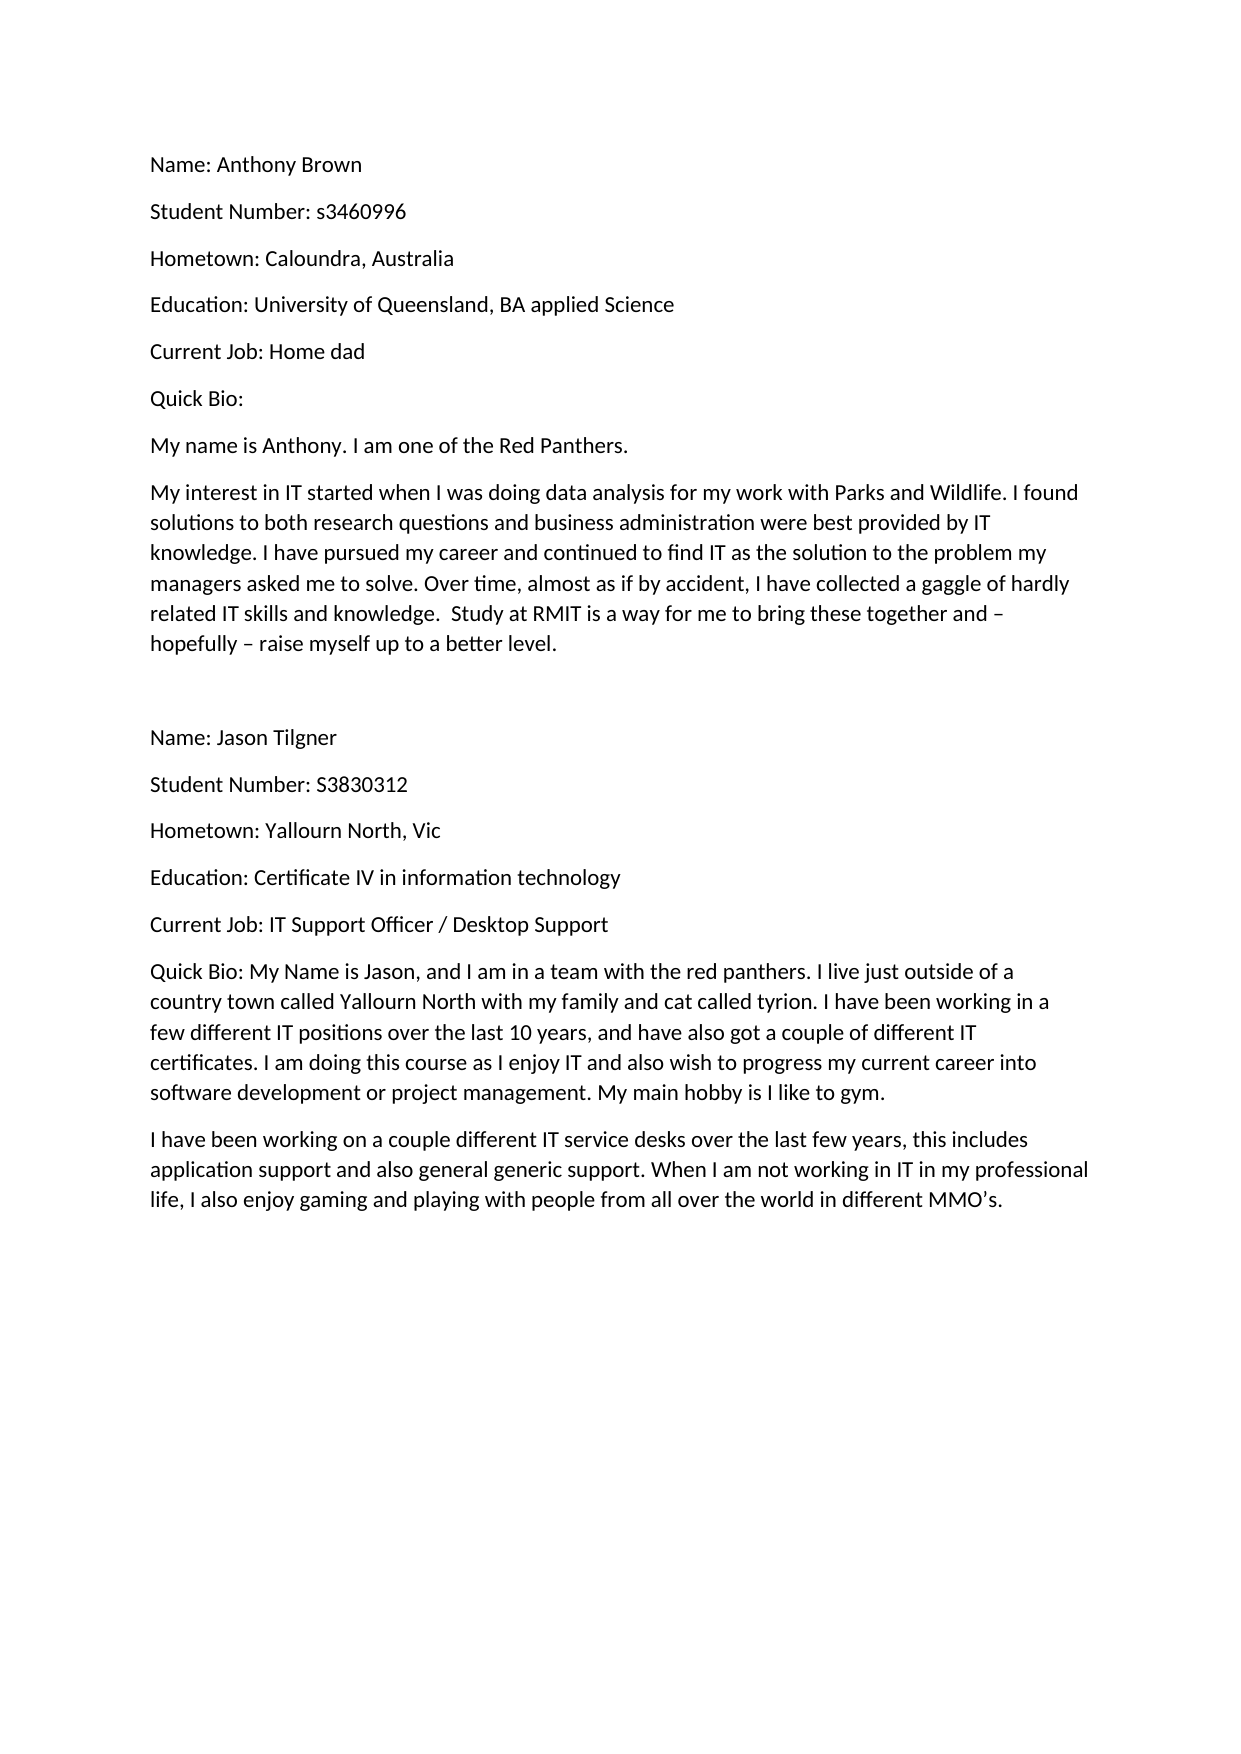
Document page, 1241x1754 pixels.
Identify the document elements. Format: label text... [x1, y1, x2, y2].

text Student Number: S3830312 [150, 770, 1090, 798]
text Hometown: Yallourn North, Vic [150, 817, 1090, 845]
text I have been working on a couple different IT service desks over the last few years, this includes application support and also general generic support. When I am not working in IT in my professional life, I also enjoy gaming and playing with people from all over the world in different MMO’s. [150, 1125, 1090, 1213]
text Name: Jason Tilgner [150, 723, 1090, 751]
text Quick Bio: My Name is Jason, and I am in a team with the red panthers. I live just outside of a country town called Yallourn North with my family and cat called tyrion. I have been working in a few different IT positions over the last 10 years, and have also got a couple of different IT certificates. I am doing this course as I enjoy IT and also wish to progress my current career into software development or project management. My main hobby is I like to gym. [150, 957, 1090, 1106]
text Education: University of Queensland, BA applied Science [150, 291, 1090, 319]
text Quick Bio: [150, 384, 1090, 412]
text Current Job: IT Support Officer / Desktop Support [150, 910, 1090, 938]
text Hometown: Caloundra, Australia [150, 244, 1090, 272]
text Current Job: Home dad [150, 337, 1090, 366]
text Student Number: s3460996 [150, 197, 1090, 225]
text My interest in IT started when I was doing data analysis for my work with Parks and Wildlife. I found solutions to both research questions and business administration were best provided by IT knowledge. I have pursued my career and continued to find IT as the solution to the problem my managers asked me to solve. Over time, almost as if by accident, I have collected a gaggle of hardly related IT skills and knowledge. Study at RMIT is a way for me to bring these together and – hopefully – raise myself up to a better level. [150, 478, 1090, 657]
text My name is Anthony. I am one of the Red Panthers. [150, 431, 1090, 459]
text Name: Anthony Brown [150, 150, 1090, 178]
text Education: Certificate IV in information technology [150, 863, 1090, 892]
